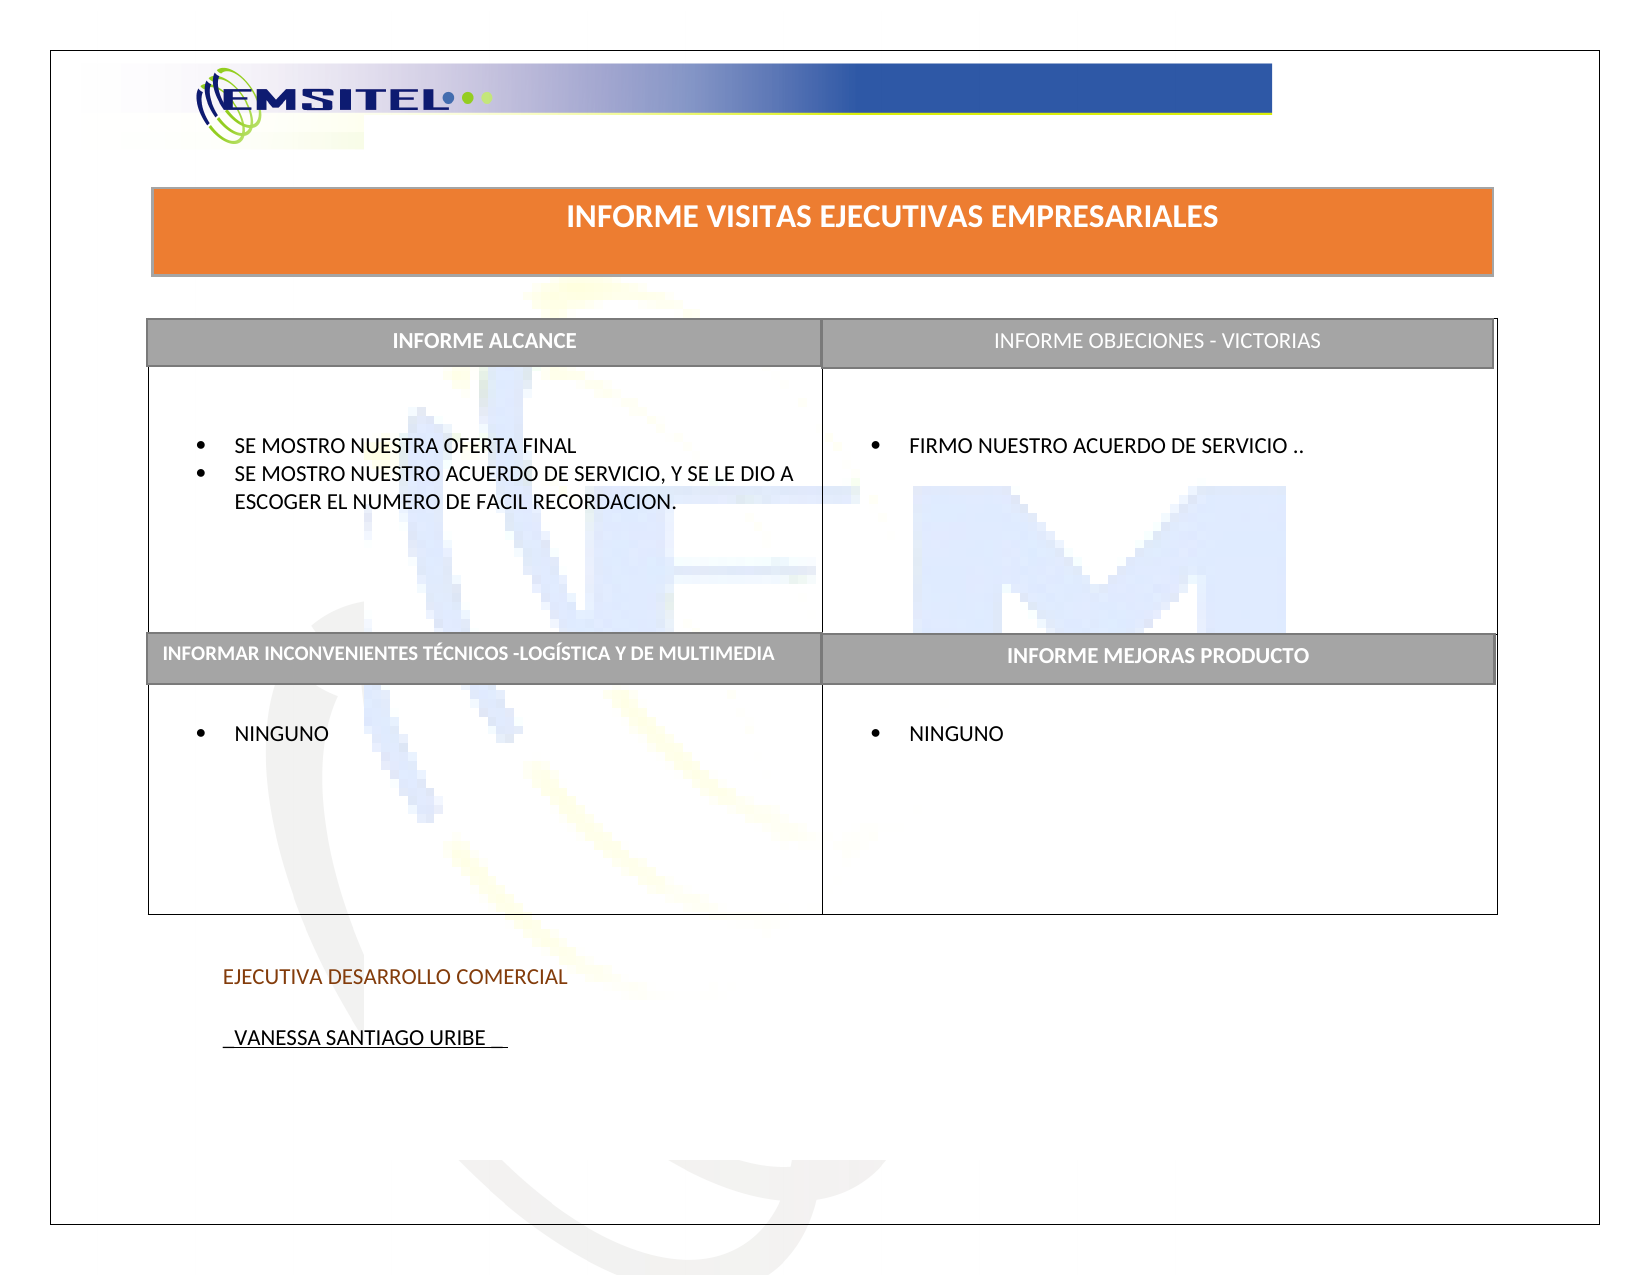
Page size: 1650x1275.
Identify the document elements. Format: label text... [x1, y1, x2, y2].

list _VANESSA SANTIAGO URIBE _ [223, 1023, 1502, 1051]
table_cell NINGUNO [823, 635, 1497, 914]
picture [51, 51, 1273, 1224]
table_header FIRMO NUESTRO ACUERDO DE SERVICIO .. [823, 319, 1497, 634]
list EJECUTIVA DESARROLLO COMERCIAL [223, 962, 1502, 990]
table_header SE MOSTRO NUESTRA OFERTA FINAL SE MOSTRO NUESTRO ACUERDO DE SERVICIO, Y SE LE DIO A ESCOGER EL NUMERO DE FACIL RECORDACION. [149, 367, 822, 632]
picture [0, 11, 1273, 1275]
table_cell NINGUNO [149, 685, 822, 914]
